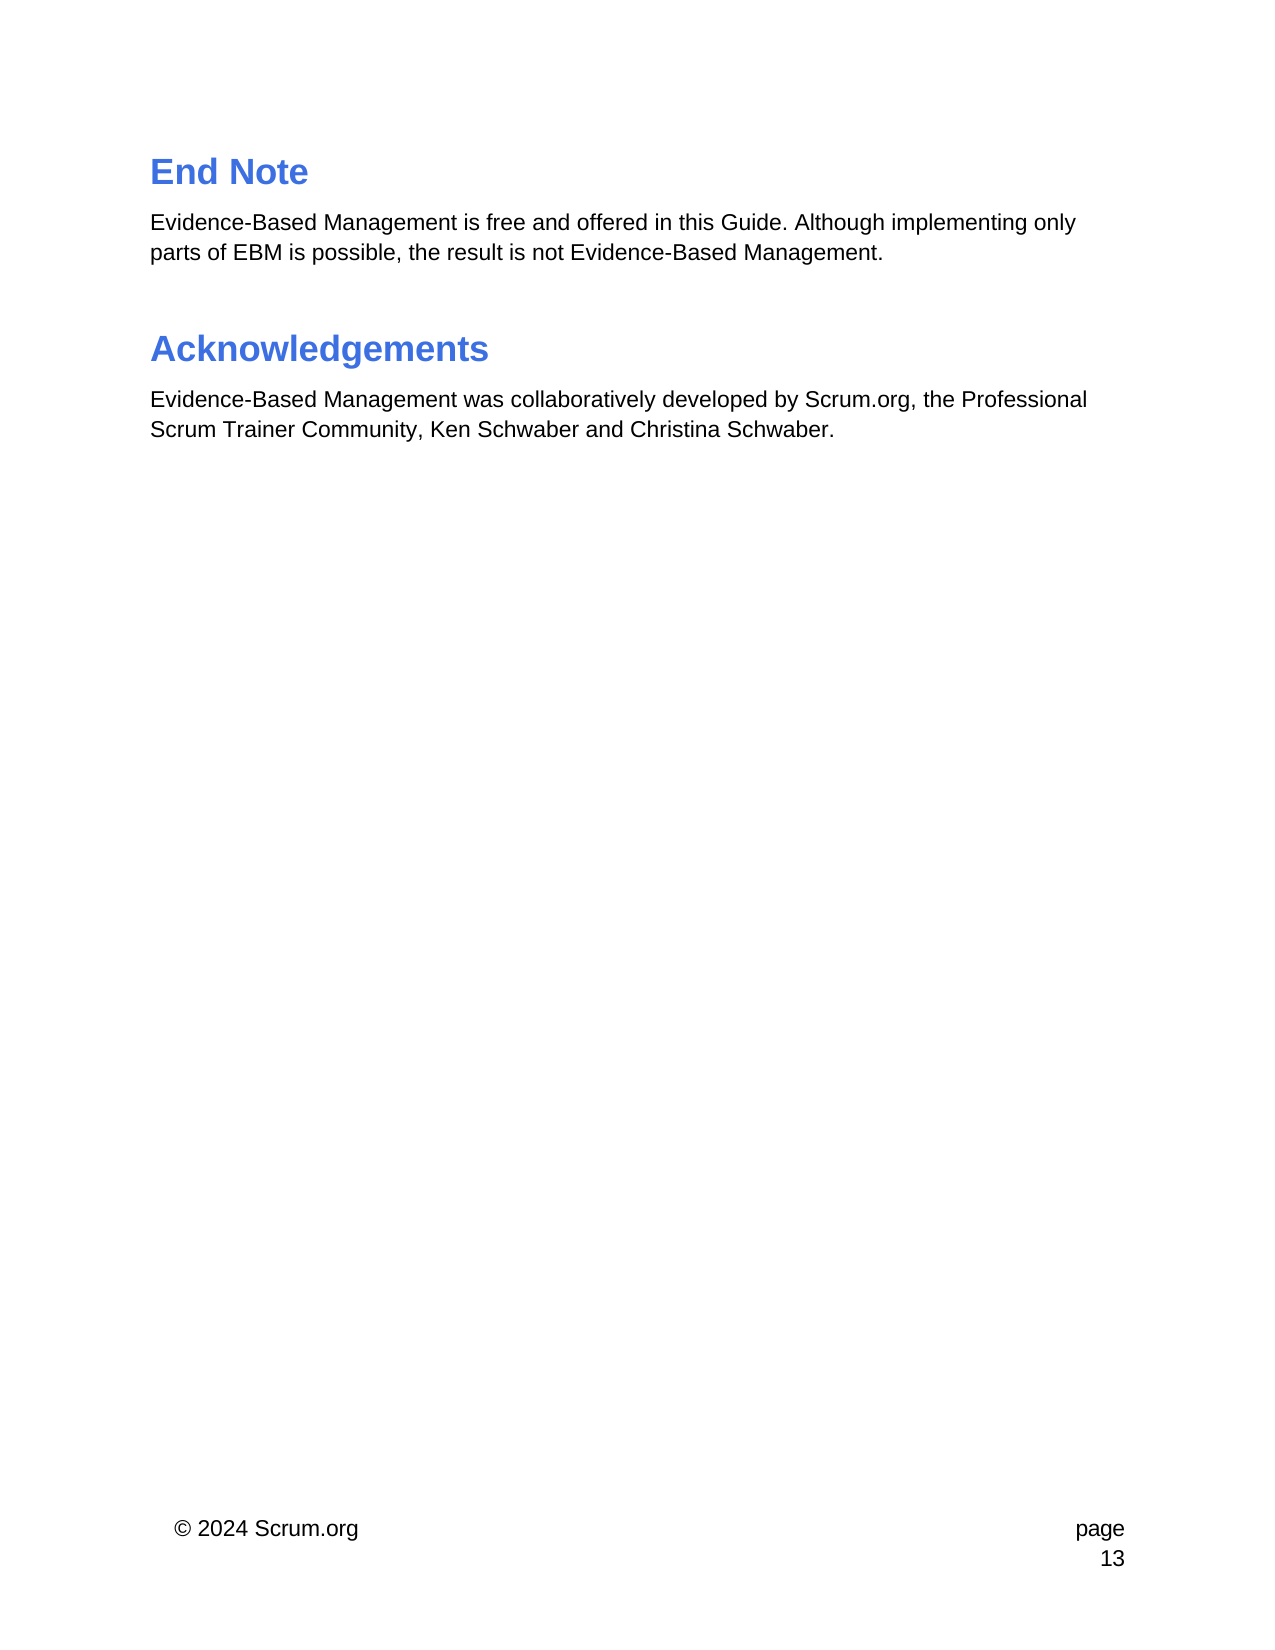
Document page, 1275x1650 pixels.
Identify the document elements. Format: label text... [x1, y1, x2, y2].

subtitle Acknowledgements [150, 328, 1135, 369]
text Evidence-Based Management was collaboratively developed by Scrum.org, the Professional Scrum Trainer Community, Ken Schwaber and Christina Schwaber. [150, 386, 1117, 442]
text Evidence-Based Management is free and offered in this Guide. Although implementing only parts of EBM is possible, the result is not Evidence-Based Management. [150, 208, 1117, 265]
subtitle End Note [150, 150, 1135, 192]
